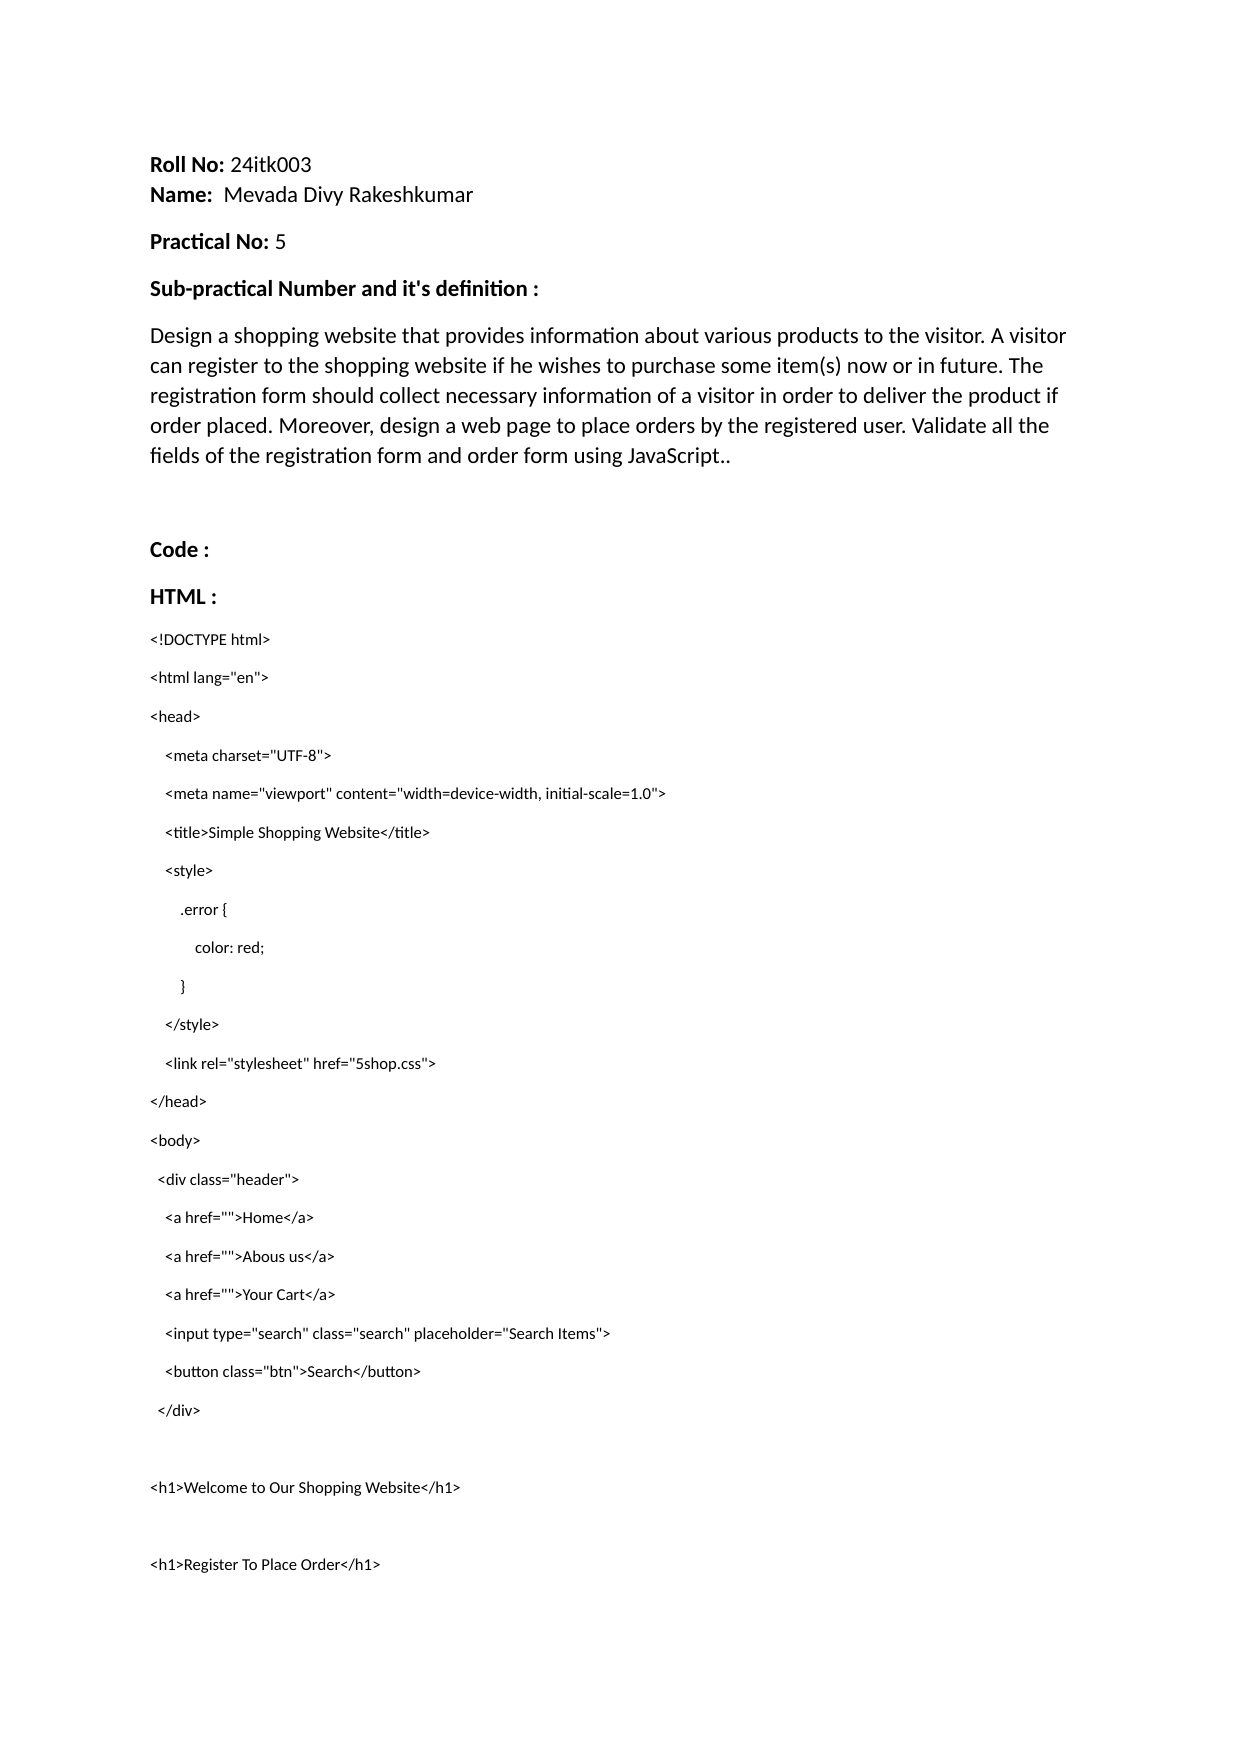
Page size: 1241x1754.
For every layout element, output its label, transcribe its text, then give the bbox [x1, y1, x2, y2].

text <button class="btn">Search</button> [150, 1361, 1090, 1382]
text Sub-practical Number and it's definition : [150, 274, 1090, 302]
text Roll No: 24itk003 Name: Mevada Divy Rakeshkumar [150, 150, 1090, 208]
text <a href="">Home</a> [150, 1207, 1090, 1228]
text <h1>Register To Place Order</h1> [150, 1554, 1090, 1574]
text <html lang="en"> [150, 668, 1090, 688]
text <input type="search" class="search" placeholder="Search Items"> [150, 1323, 1090, 1343]
text <h1>Welcome to Our Shopping Website</h1> [150, 1477, 1090, 1497]
text <link rel="stylesheet" href="5shop.css"> [150, 1053, 1090, 1073]
text </head> [150, 1092, 1090, 1112]
text Design a shopping website that provides information about various products to the visitor. A visitor can register to the shopping website if he wishes to purchase some item(s) now or in future. The registration form should collect necessary information of a visitor in order to deliver the product if order placed. Moreover, design a web page to place orders by the registered user. Validate all the fields of the registration form and order form using JavaScript.. [150, 321, 1090, 470]
text color: red; [150, 937, 1090, 958]
text <meta charset="UTF-8"> [150, 745, 1090, 765]
text Code : [150, 535, 1090, 563]
text .error { [150, 899, 1090, 919]
text <meta name="viewport" content="width=device-width, initial-scale=1.0"> [150, 783, 1090, 804]
text <title>Simple Shopping Website</title> [150, 822, 1090, 842]
text <a href="">Abous us</a> [150, 1246, 1090, 1266]
text <a href="">Your Cart</a> [150, 1284, 1090, 1305]
text <head> [150, 706, 1090, 727]
text } [150, 976, 1090, 996]
text </div> [150, 1400, 1090, 1420]
text HTML : [150, 582, 1090, 610]
text Practical No: 5 [150, 227, 1090, 255]
text <div class="header"> [150, 1169, 1090, 1189]
text <!DOCTYPE html> [150, 629, 1090, 649]
text <style> [150, 860, 1090, 881]
text </style> [150, 1014, 1090, 1035]
text <body> [150, 1130, 1090, 1151]
